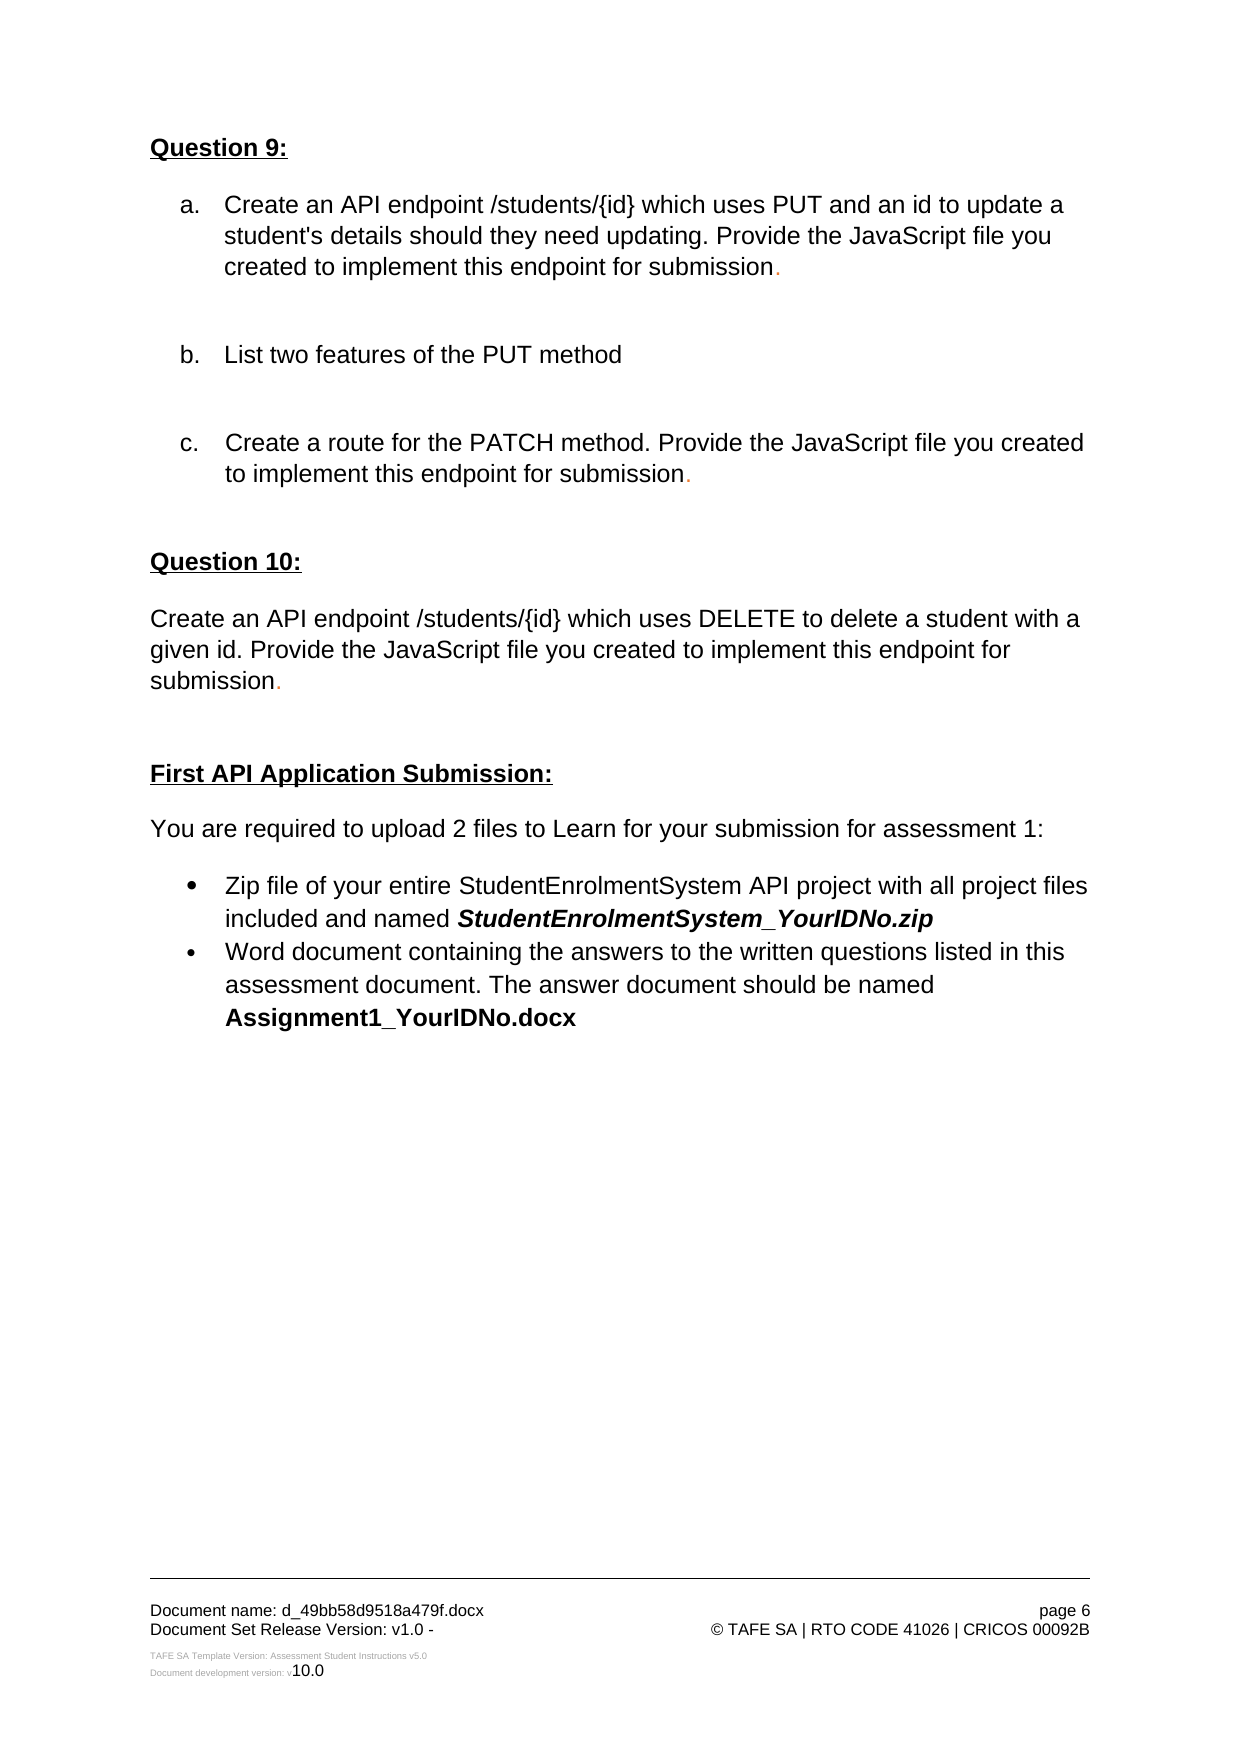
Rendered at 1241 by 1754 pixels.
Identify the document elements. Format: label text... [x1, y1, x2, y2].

list Zip file of your entire StudentEnrolmentSystem API project with all project files included and named StudentEnrolmentSystem_YourIDNo.zip [187, 871, 1090, 933]
text First API Application Submission: [150, 759, 1090, 787]
list Create a route for the PATCH method. Provide the JavaScript file you created to implement this endpoint for submission. [179, 428, 1090, 487]
text Question 9: [150, 133, 1090, 162]
text Create an API endpoint /students/{id} which uses DELETE to delete a student with a given id. Provide the JavaScript file you created to implement this endpoint for submission. [150, 603, 1090, 694]
text You are required to upload 2 files to Learn for your submission for assessment 1: [150, 814, 1090, 842]
list List two features of the PUT method [179, 340, 1090, 368]
list Word document containing the answers to the written questions listed in this assessment document. The answer document should be named Assignment1_YourIDNo.docx [187, 937, 1090, 1032]
list Create an API endpoint /students/{id} which uses PUT and an id to update a student's details should they need updating. Provide the JavaScript file you created to implement this endpoint for submission. [179, 190, 1090, 281]
text Question 10: [150, 547, 1090, 575]
